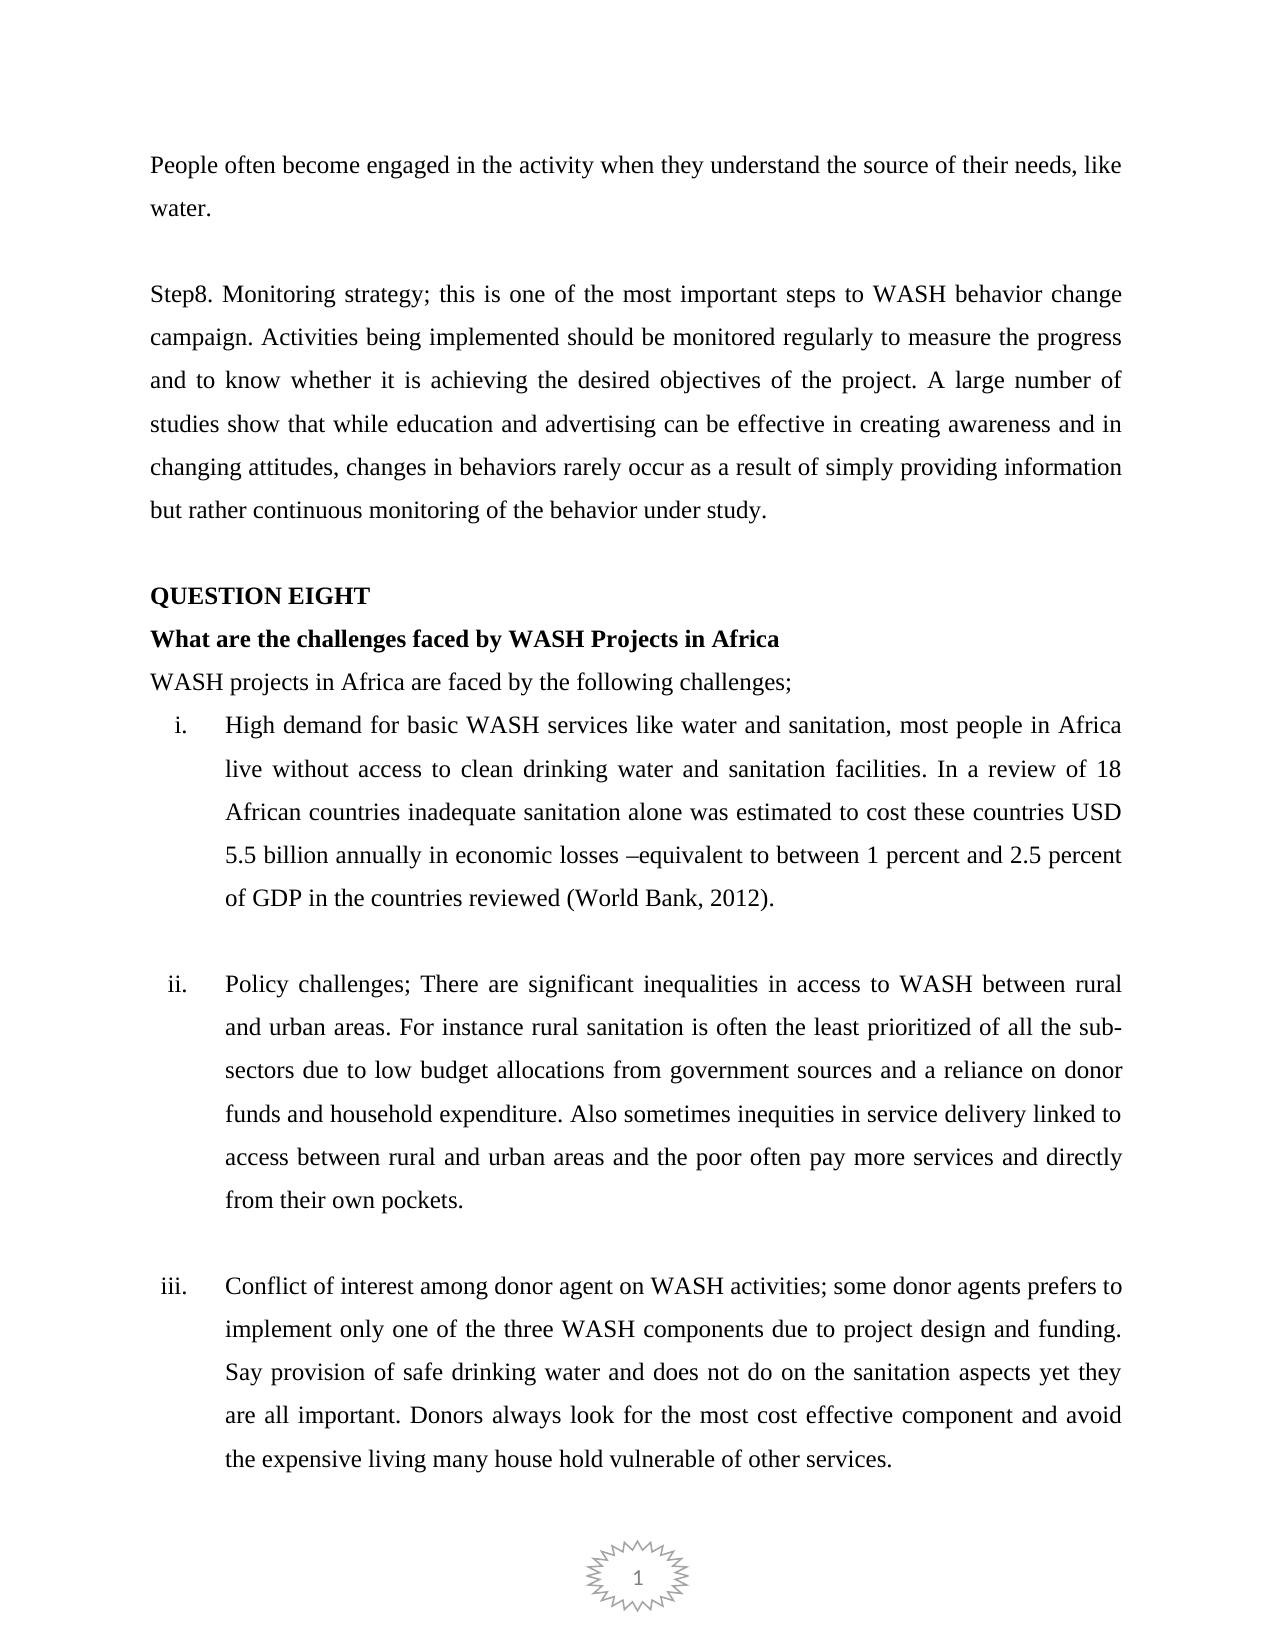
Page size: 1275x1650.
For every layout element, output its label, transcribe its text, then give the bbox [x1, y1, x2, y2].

text WASH projects in Africa are faced by the following challenges; [150, 667, 1123, 696]
text What are the challenges faced by WASH Projects in Africa [150, 624, 1123, 653]
list High demand for basic WASH services like water and sanitation, most people in Africa live without access to clean drinking water and sanitation facilities. In a review of 18 African countries inadequate sanitation alone was estimated to cost these countries USD 5.5 billion annually in economic losses –equivalent to between 1 percent and 2.5 percent of GDP in the countries reviewed (World Bank, 2012). [187, 711, 1123, 912]
list Policy challenges; There are significant inequalities in access to WASH between rural and urban areas. For instance rural sanitation is often the least prioritized of all the sub-sectors due to low budget allocations from government sources and a reliance on donor funds and household expenditure. Also sometimes inequities in service delivery linked to access between rural and urban areas and the poor often pay more services and directly from their own pockets. [187, 969, 1123, 1214]
text Step8. Monitoring strategy; this is one of the most important steps to WASH behavior change campaign. Activities being implemented should be monitored regularly to measure the progress and to know whether it is achieving the desired objectives of the project. A large number of studies show that while education and advertising can be effective in creating awareness and in changing attitudes, changes in behaviors rarely occur as a result of simply providing information but rather continuous monitoring of the behavior under study. [150, 279, 1123, 524]
picture [611, 1558, 664, 1594]
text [150, 150, 1123, 222]
list Conflict of interest among donor agent on WASH activities; some donor agents prefers to implement only one of the three WASH components due to project design and funding. Say provision of safe drinking water and does not do on the sanitation aspects yet they are all important. Donors always look for the most cost effective component and avoid the expensive living many house hold vulnerable of other services. [187, 1271, 1123, 1472]
text QUESTION EIGHT [150, 581, 1123, 610]
